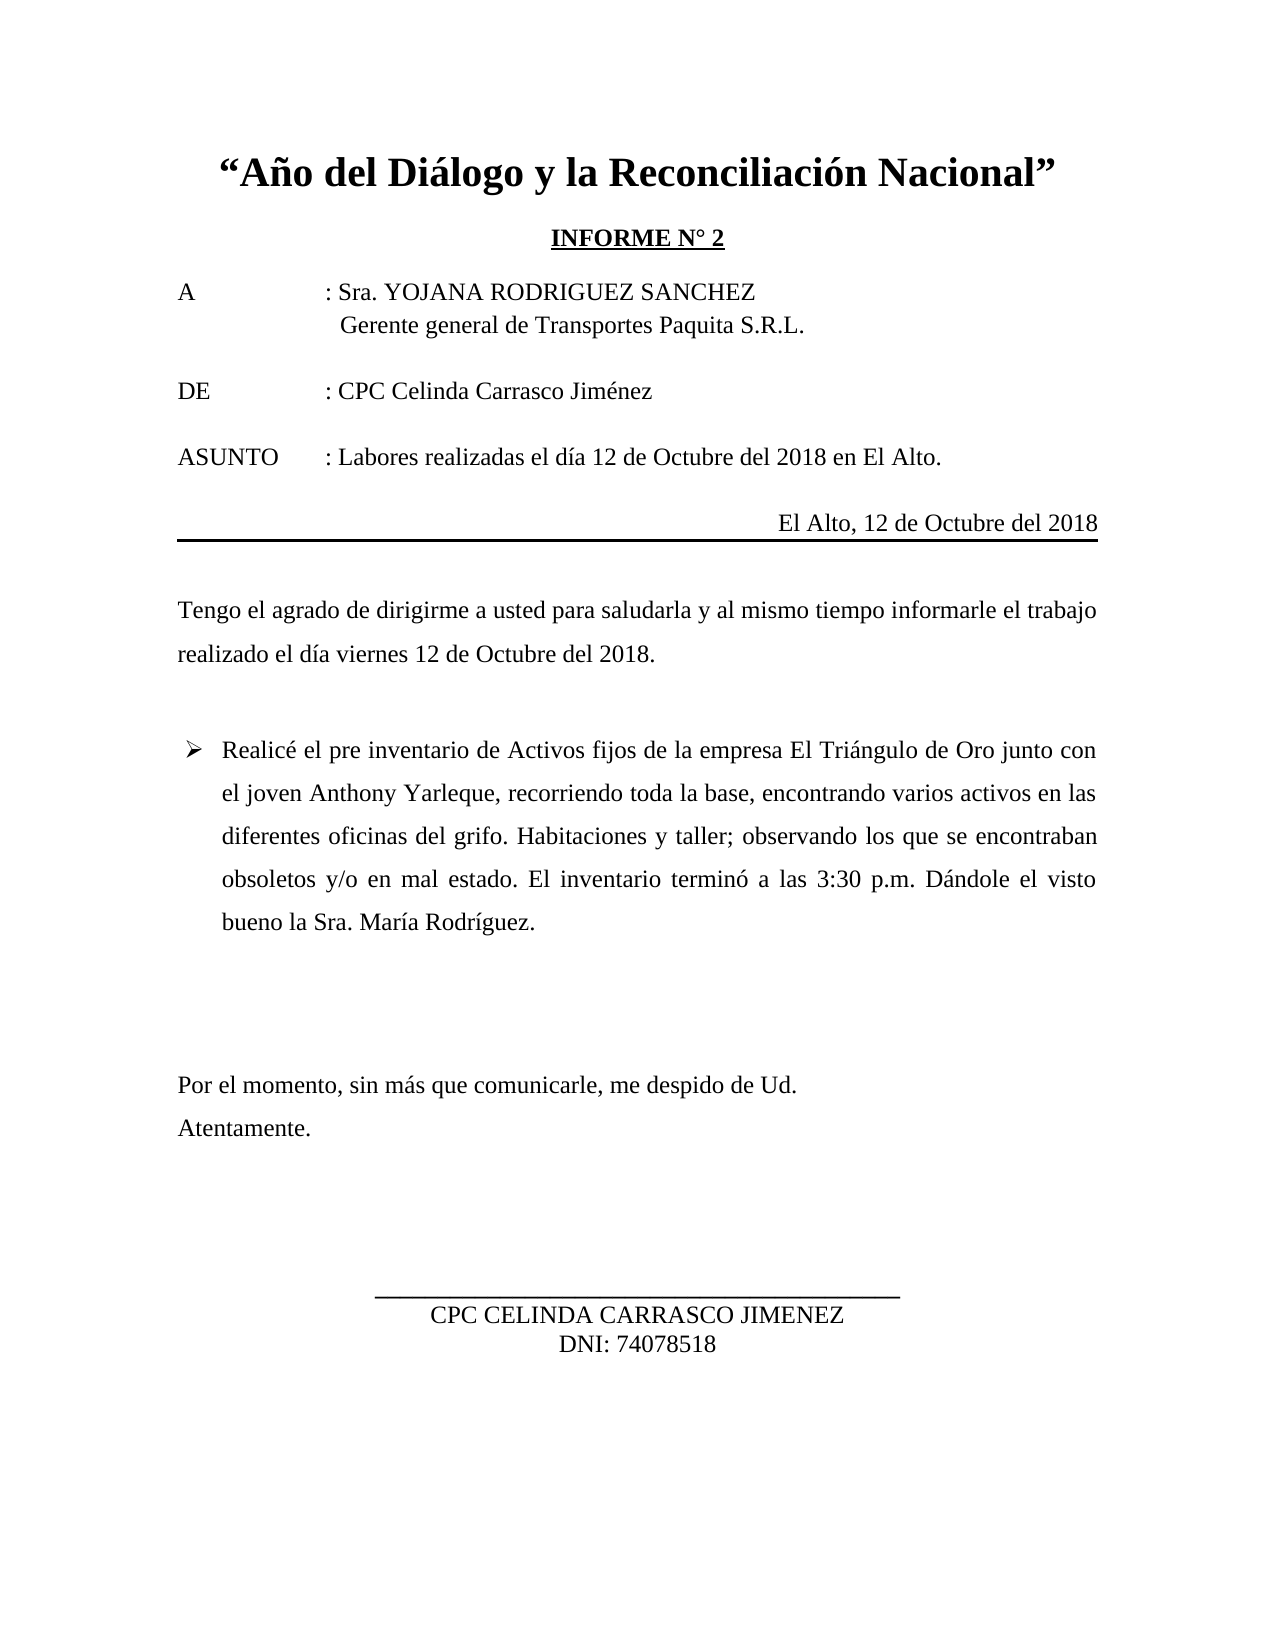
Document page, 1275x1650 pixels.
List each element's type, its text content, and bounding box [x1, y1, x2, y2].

text CPC CELINDA CARRASCO JIMENEZ [177, 1300, 1098, 1329]
list Realicé el pre inventario de Activos fijos de la empresa El Triángulo de Oro junto con el joven Anthony Yarleque, recorriendo toda la base, encontrando varios activos en las diferentes oficinas del grifo. Habitaciones y taller; observando los que se encontraban obsoletos y/o en mal estado. El inventario terminó a las 3:30 p.m. Dándole el visto bueno la Sra. María Rodríguez. [184, 735, 1098, 936]
text INFORME N° 2 [177, 223, 1098, 252]
text DE : CPC Celinda Carrasco Jiménez [177, 376, 1098, 405]
text __________________________________________ [177, 1272, 1098, 1300]
text DNI: 74078518 [177, 1329, 1098, 1358]
text Por el momento, sin más que comunicarle, me despido de Ud. [177, 1070, 1098, 1099]
text A : Sra. YOJANA RODRIGUEZ SANCHEZ [177, 277, 1098, 306]
text Atentamente. [177, 1113, 1098, 1142]
text Gerente general de Transportes Paquita S.R.L. [340, 310, 1098, 339]
text ASUNTO : Labores realizadas el día 12 de Octubre del 2018 en El Alto. [177, 442, 1098, 471]
text “Año del Diálogo y la Reconciliación Nacional” [177, 148, 1098, 196]
text Tengo el agrado de dirigirme a usted para saludarla y al mismo tiempo informarle el trabajo realizado el día viernes 12 de Octubre del 2018. [177, 596, 1098, 667]
text El Alto, 12 de Octubre del 2018 [177, 508, 1098, 539]
